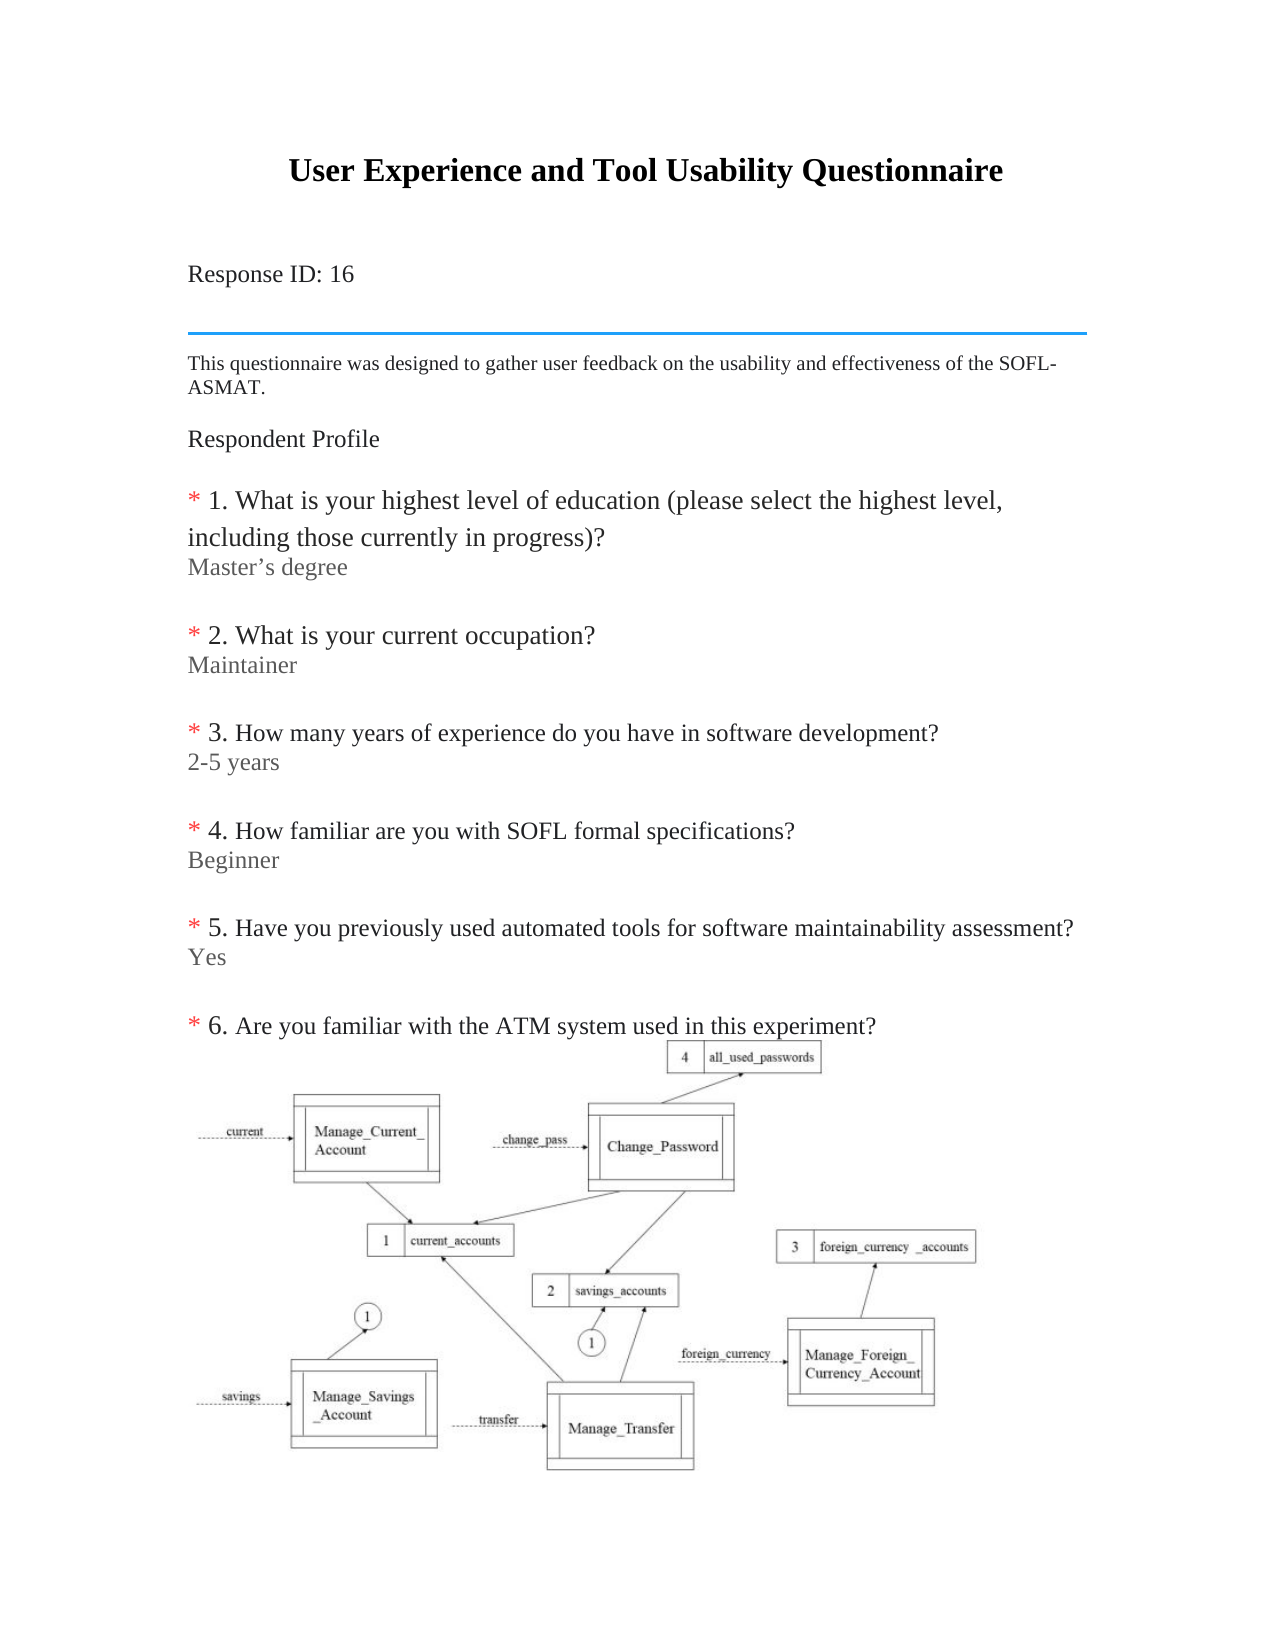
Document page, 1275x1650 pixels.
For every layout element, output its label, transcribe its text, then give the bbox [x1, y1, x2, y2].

text * 3. How many years of experience do you have in software development? [187, 710, 1087, 747]
text 2-5 years [187, 747, 1087, 776]
text Maintainer [187, 650, 1087, 679]
text Yes [187, 942, 1087, 971]
text This questionnaire was designed to gather user feedback on the usability and effectiveness of the SOFL-ASMAT. [187, 351, 1087, 399]
text * 2. What is your current occupation? [187, 612, 1087, 650]
text Response ID: 16 [187, 259, 1087, 287]
picture [187, 1040, 989, 1491]
text * 5. Have you previously used automated tools for software maintainability assessment? [187, 905, 1087, 942]
text * 4. How familiar are you with SOFL formal specifications? [187, 807, 1087, 845]
text User Experience and Tool Usability Questionnaire [187, 150, 1087, 188]
text Respondent Profile [187, 424, 1087, 452]
text * 1. What is your highest level of education (please select the highest level, including those currently in progress)? [187, 477, 1087, 552]
text Beginner [187, 845, 1087, 874]
text * 6. Are you familiar with the ATM system used in this experiment? [187, 1002, 1087, 1040]
text Master’s degree [187, 552, 1087, 581]
